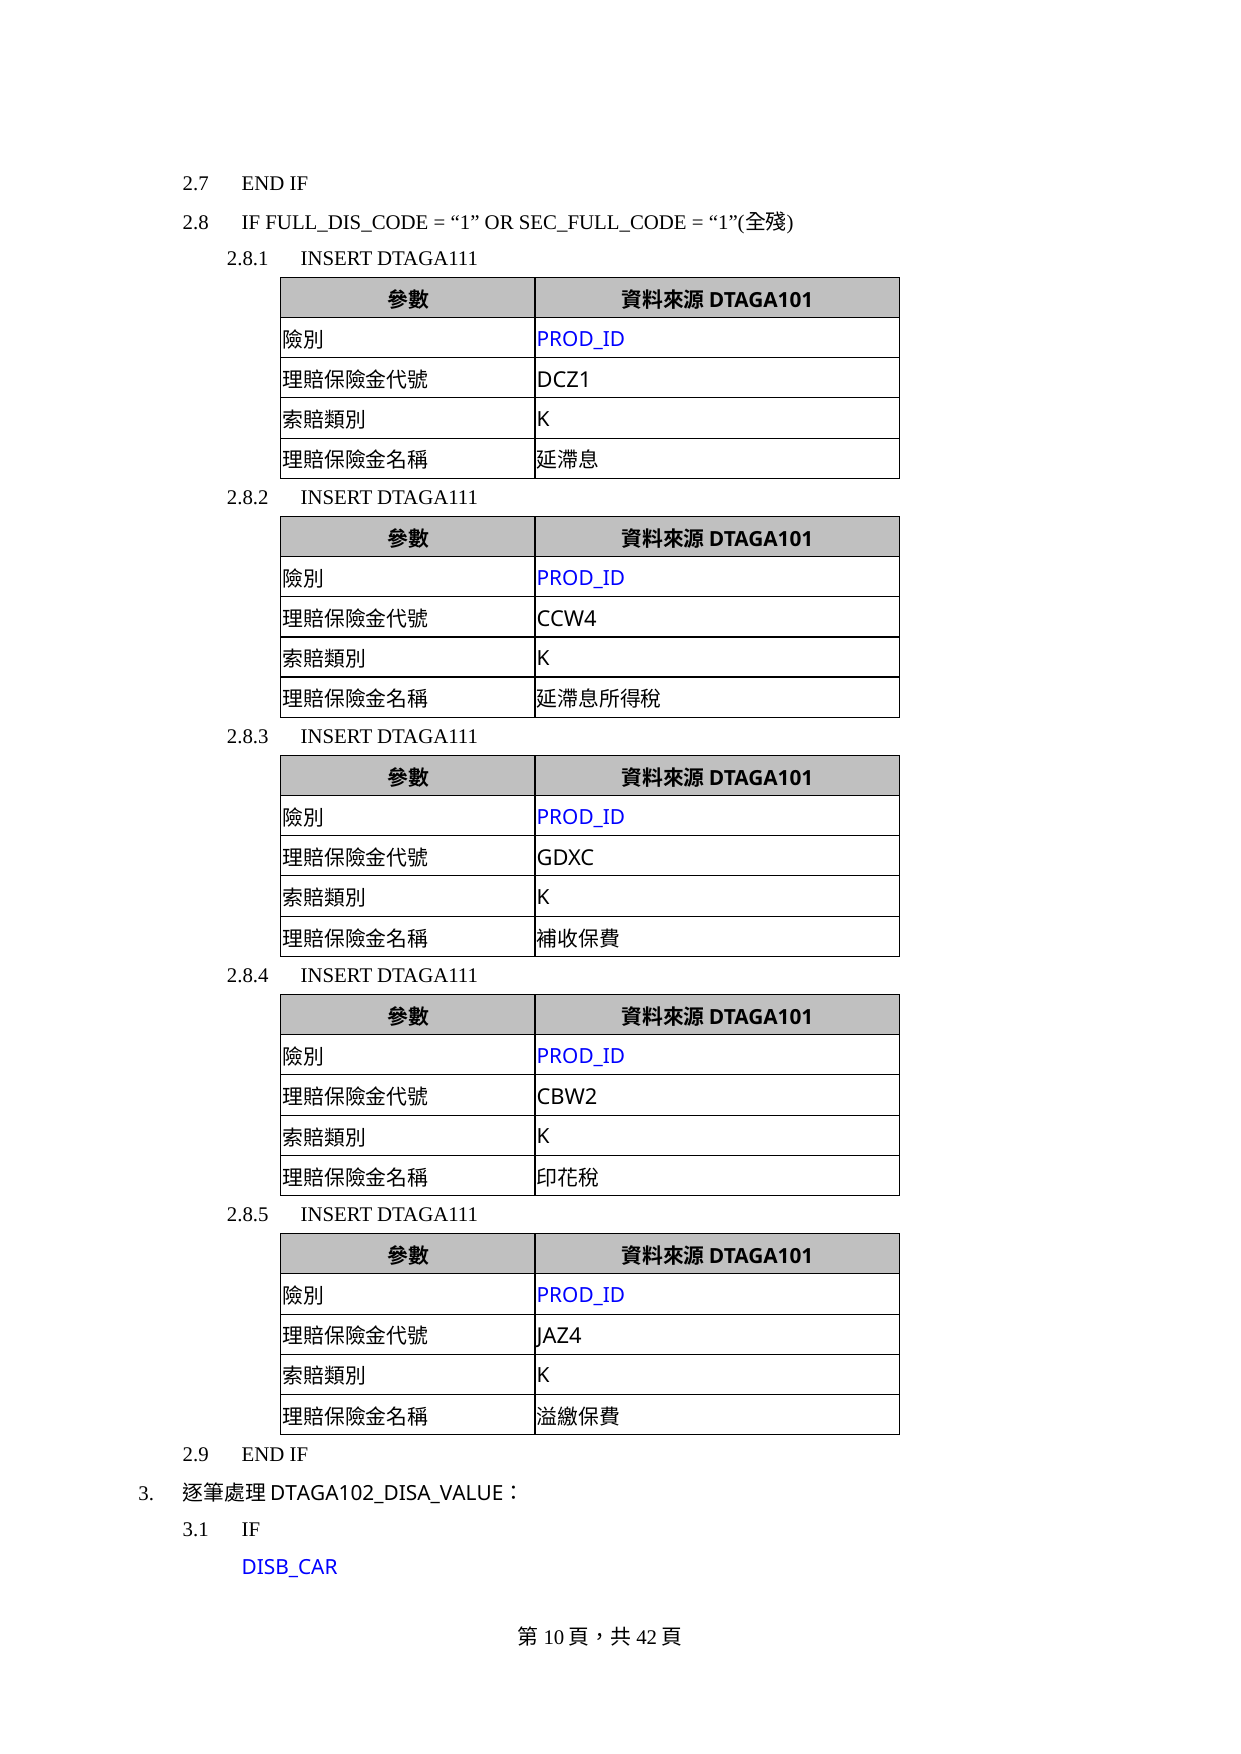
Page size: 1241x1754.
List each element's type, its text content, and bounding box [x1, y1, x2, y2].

table_cell 延滯息所得稅 [536, 678, 899, 717]
table_cell PROD_ID [536, 1274, 899, 1313]
table_header 參數 [281, 756, 534, 795]
table_cell K [536, 876, 899, 916]
table_header 參數 [281, 995, 534, 1034]
table_cell PROD_ID [536, 318, 899, 357]
table_cell DCZ1 [536, 358, 899, 397]
table_cell 險別 [281, 1274, 534, 1313]
table_cell 索賠類別 [281, 876, 534, 916]
table_header 資料來源DTAGA101 [536, 756, 899, 795]
table_cell 理賠保險金名稱 [281, 1395, 534, 1434]
table_header 資料來源DTAGA101 [536, 517, 899, 556]
list INSERT DTAGA111 [227, 718, 1144, 755]
table_header 資料來源DTAGA101 [536, 1234, 899, 1273]
table_cell CCW4 [536, 597, 899, 636]
table_cell CBW2 [536, 1075, 899, 1114]
table_header 資料來源DTAGA101 [536, 995, 899, 1034]
table_cell 溢繳保費 [536, 1395, 899, 1434]
table_cell 理賠保險金代號 [281, 358, 534, 397]
table_header 參數 [281, 517, 534, 556]
list INSERT DTAGA111 [227, 957, 1144, 994]
table_cell 索賠類別 [281, 638, 534, 676]
table_cell 補收保費 [536, 917, 899, 956]
table_cell 理賠保險金代號 [281, 836, 534, 875]
table_cell 理賠保險金名稱 [281, 917, 534, 956]
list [182, 1510, 1144, 1585]
table_cell 索賠類別 [281, 1355, 534, 1394]
list IF FULL_DIS_CODE = “1” OR SEC_FULL_CODE = “1”(全殘) [182, 202, 1144, 239]
table_cell 索賠類別 [281, 1116, 534, 1154]
table_cell 印花稅 [536, 1156, 899, 1195]
table_cell 理賠保險金名稱 [281, 1156, 534, 1195]
table_cell 索賠類別 [281, 398, 534, 437]
table_header 資料來源DTAGA101 [536, 278, 899, 317]
table_cell 延滯息 [536, 439, 899, 477]
list INSERT DTAGA111 [227, 478, 1144, 516]
table_cell K [536, 398, 899, 437]
table_cell JAZ4 [536, 1315, 899, 1353]
table_cell PROD_ID [536, 557, 899, 596]
table_cell K [536, 638, 899, 676]
table_cell 險別 [281, 796, 534, 835]
list INSERT DTAGA111 [227, 1196, 1144, 1233]
table_cell 理賠保險金代號 [281, 1315, 534, 1353]
table_cell PROD_ID [536, 1035, 899, 1074]
table_cell PROD_ID [536, 796, 899, 835]
table_cell GDXC [536, 836, 899, 875]
list END IF [182, 164, 1144, 202]
list 逐筆處理DTAGA102_DISA_VALUE： [138, 1472, 1144, 1510]
table_cell 險別 [281, 557, 534, 596]
list END IF [182, 1435, 1144, 1472]
table_cell K [536, 1355, 899, 1394]
table_cell 理賠保險金代號 [281, 597, 534, 636]
table_cell 理賠保險金名稱 [281, 678, 534, 717]
table_cell 險別 [281, 318, 534, 357]
list INSERT DTAGA111 [227, 239, 1144, 277]
table_cell 理賠保險金代號 [281, 1075, 534, 1114]
table_cell 險別 [281, 1035, 534, 1074]
table_header 參數 [281, 1234, 534, 1273]
table_cell K [536, 1116, 899, 1154]
table_cell 理賠保險金名稱 [281, 439, 534, 477]
table_header 參數 [281, 278, 534, 317]
